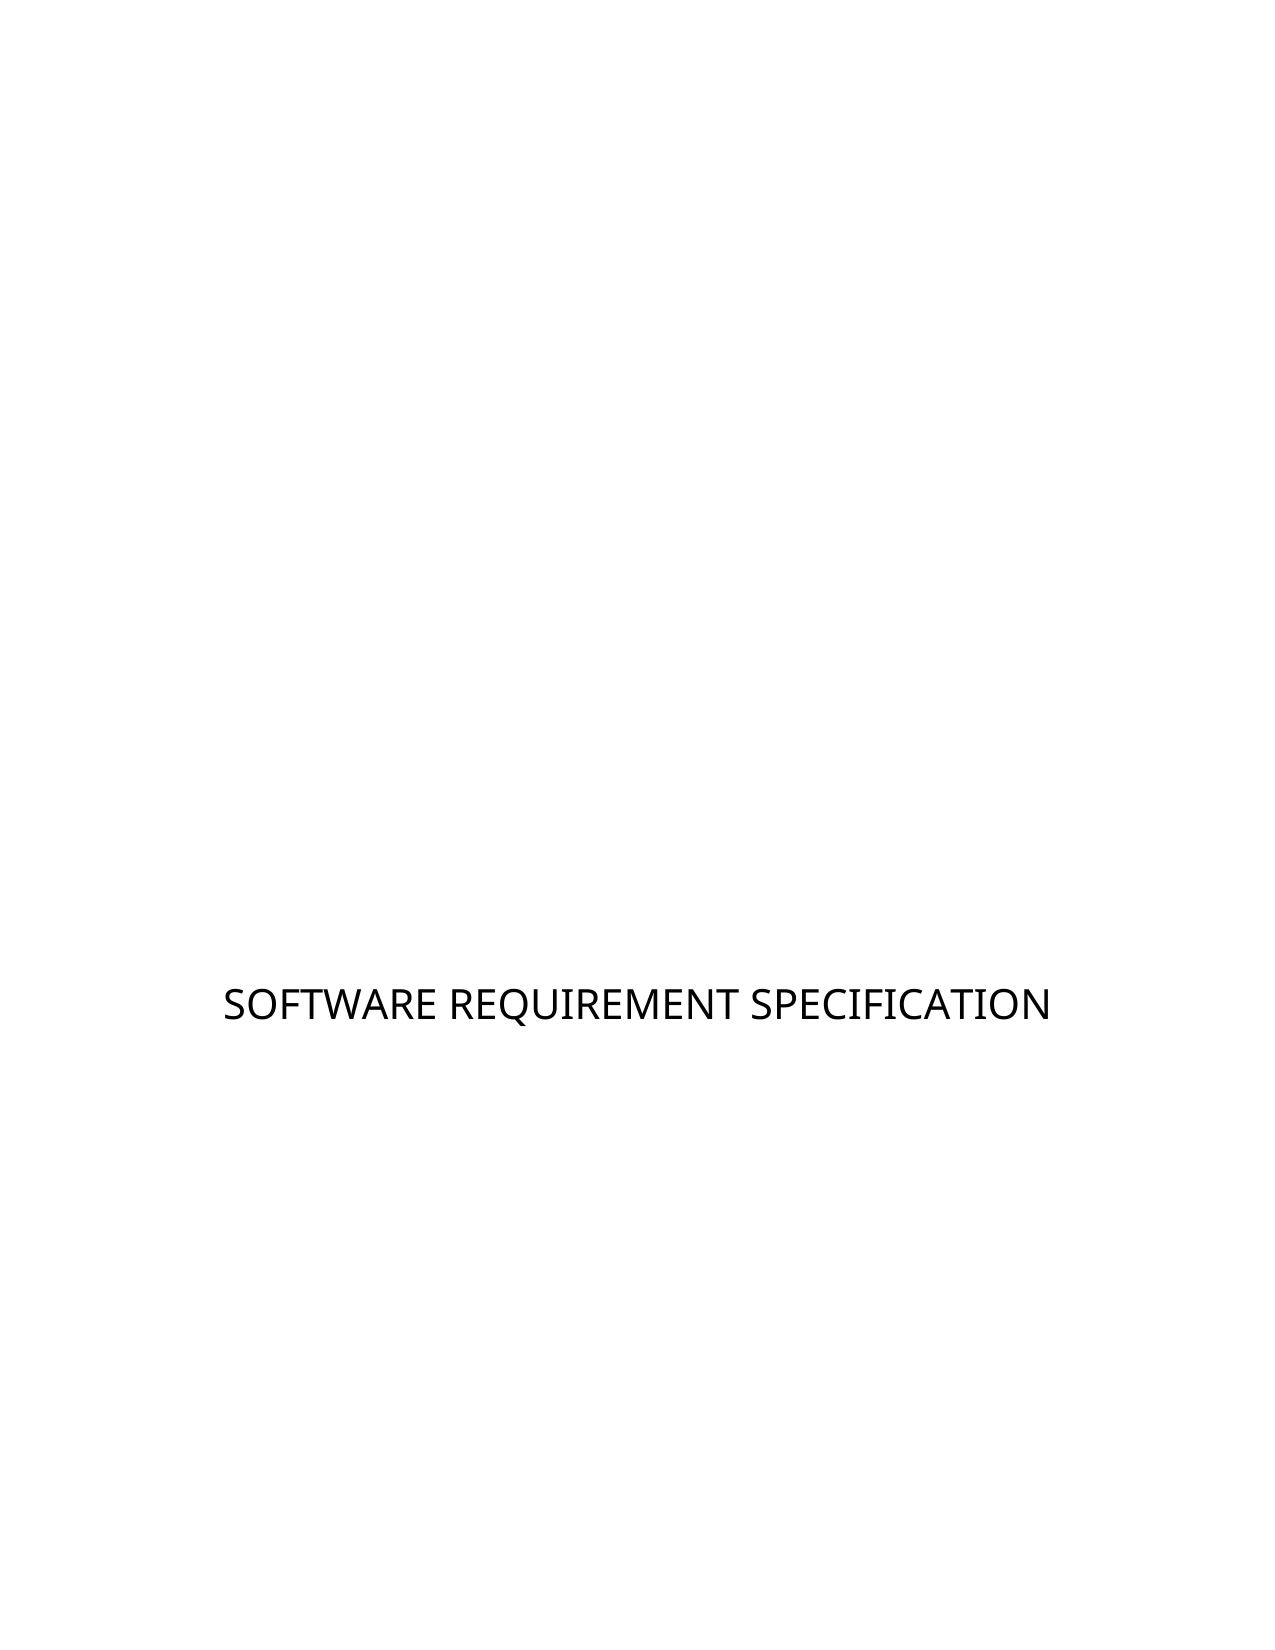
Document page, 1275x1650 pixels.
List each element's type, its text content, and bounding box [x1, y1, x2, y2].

text SOFTWARE REQUIREMENT SPECIFICATION [150, 975, 1125, 1032]
